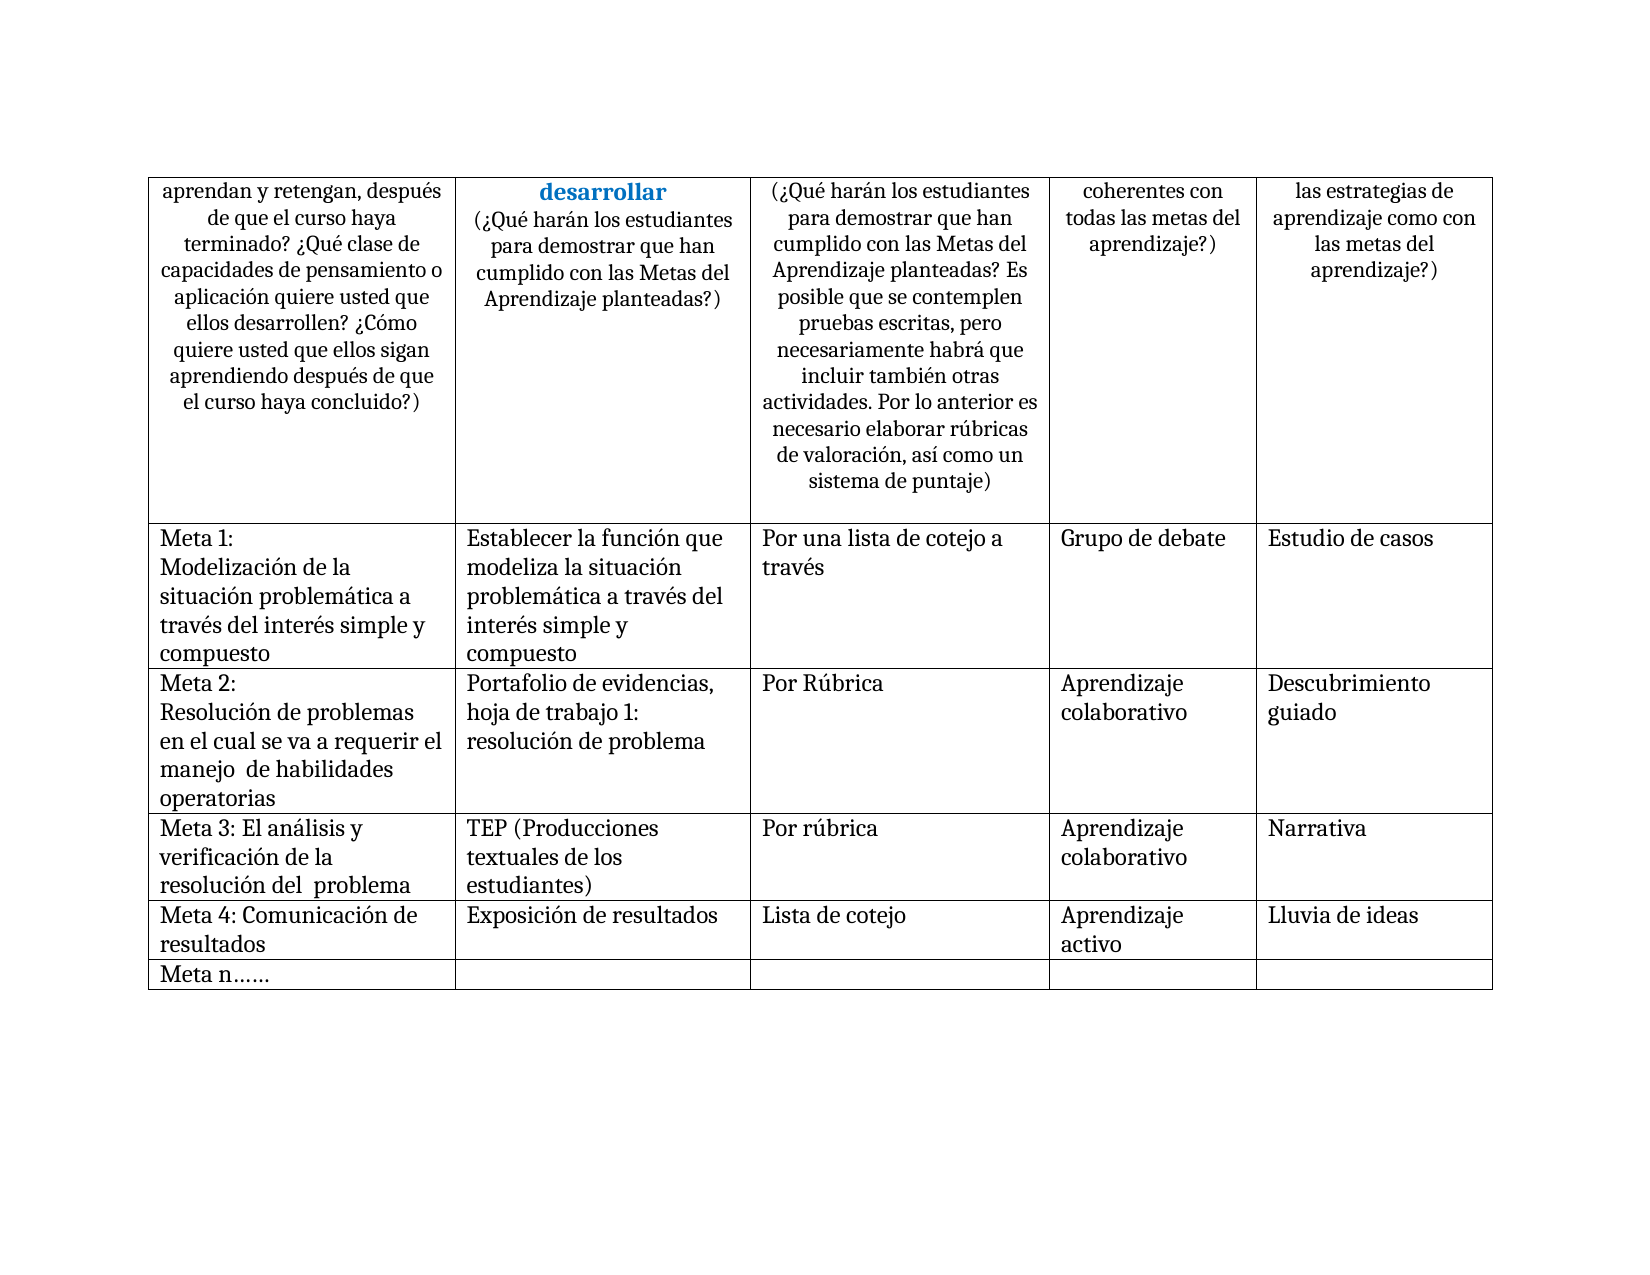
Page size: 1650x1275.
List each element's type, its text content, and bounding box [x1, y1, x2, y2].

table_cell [751, 178, 1049, 523]
table_cell Meta 3: El análisis y verificación de la resolución del problema [149, 814, 455, 900]
table_cell Meta n…… [149, 960, 455, 988]
table_cell Por Rúbrica [751, 669, 1049, 813]
table_cell Descubrimiento guiado [1257, 669, 1492, 813]
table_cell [1257, 178, 1492, 523]
table_cell [1050, 960, 1256, 988]
table_cell Exposición de resultados [456, 901, 750, 959]
table_cell Por una lista de cotejo a través [751, 524, 1049, 668]
table_cell Establecer la función que modeliza la situación problemática a través del interés simple y compuesto [456, 524, 750, 668]
table_cell Aprendizaje activo [1050, 901, 1256, 959]
table_cell [456, 960, 750, 988]
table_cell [456, 178, 750, 523]
table_cell Estudio de casos [1257, 524, 1492, 668]
table_cell Meta 2: Resolución de problemas en el cual se va a requerir el manejo de habilidades operatorias [149, 669, 455, 813]
table_cell TEP (Producciones textuales de los estudiantes) [456, 814, 750, 900]
table_cell Portafolio de evidencias, hoja de trabajo 1: resolución de problema [456, 669, 750, 813]
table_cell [149, 178, 455, 523]
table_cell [1050, 178, 1256, 523]
table_cell Meta 4: Comunicación de resultados [149, 901, 455, 959]
table_cell Meta 1: Modelización de la situación problemática a través del interés simple y compuesto [149, 524, 455, 668]
table_cell Lista de cotejo [751, 901, 1049, 959]
table_cell Lluvia de ideas [1257, 901, 1492, 959]
table_cell Por rúbrica [751, 814, 1049, 900]
table_cell Aprendizaje colaborativo [1050, 669, 1256, 813]
table_cell Aprendizaje colaborativo [1050, 814, 1256, 900]
table_cell [1257, 960, 1492, 988]
table_cell [751, 960, 1049, 988]
table_cell Grupo de debate [1050, 524, 1256, 668]
table_cell Narrativa [1257, 814, 1492, 900]
